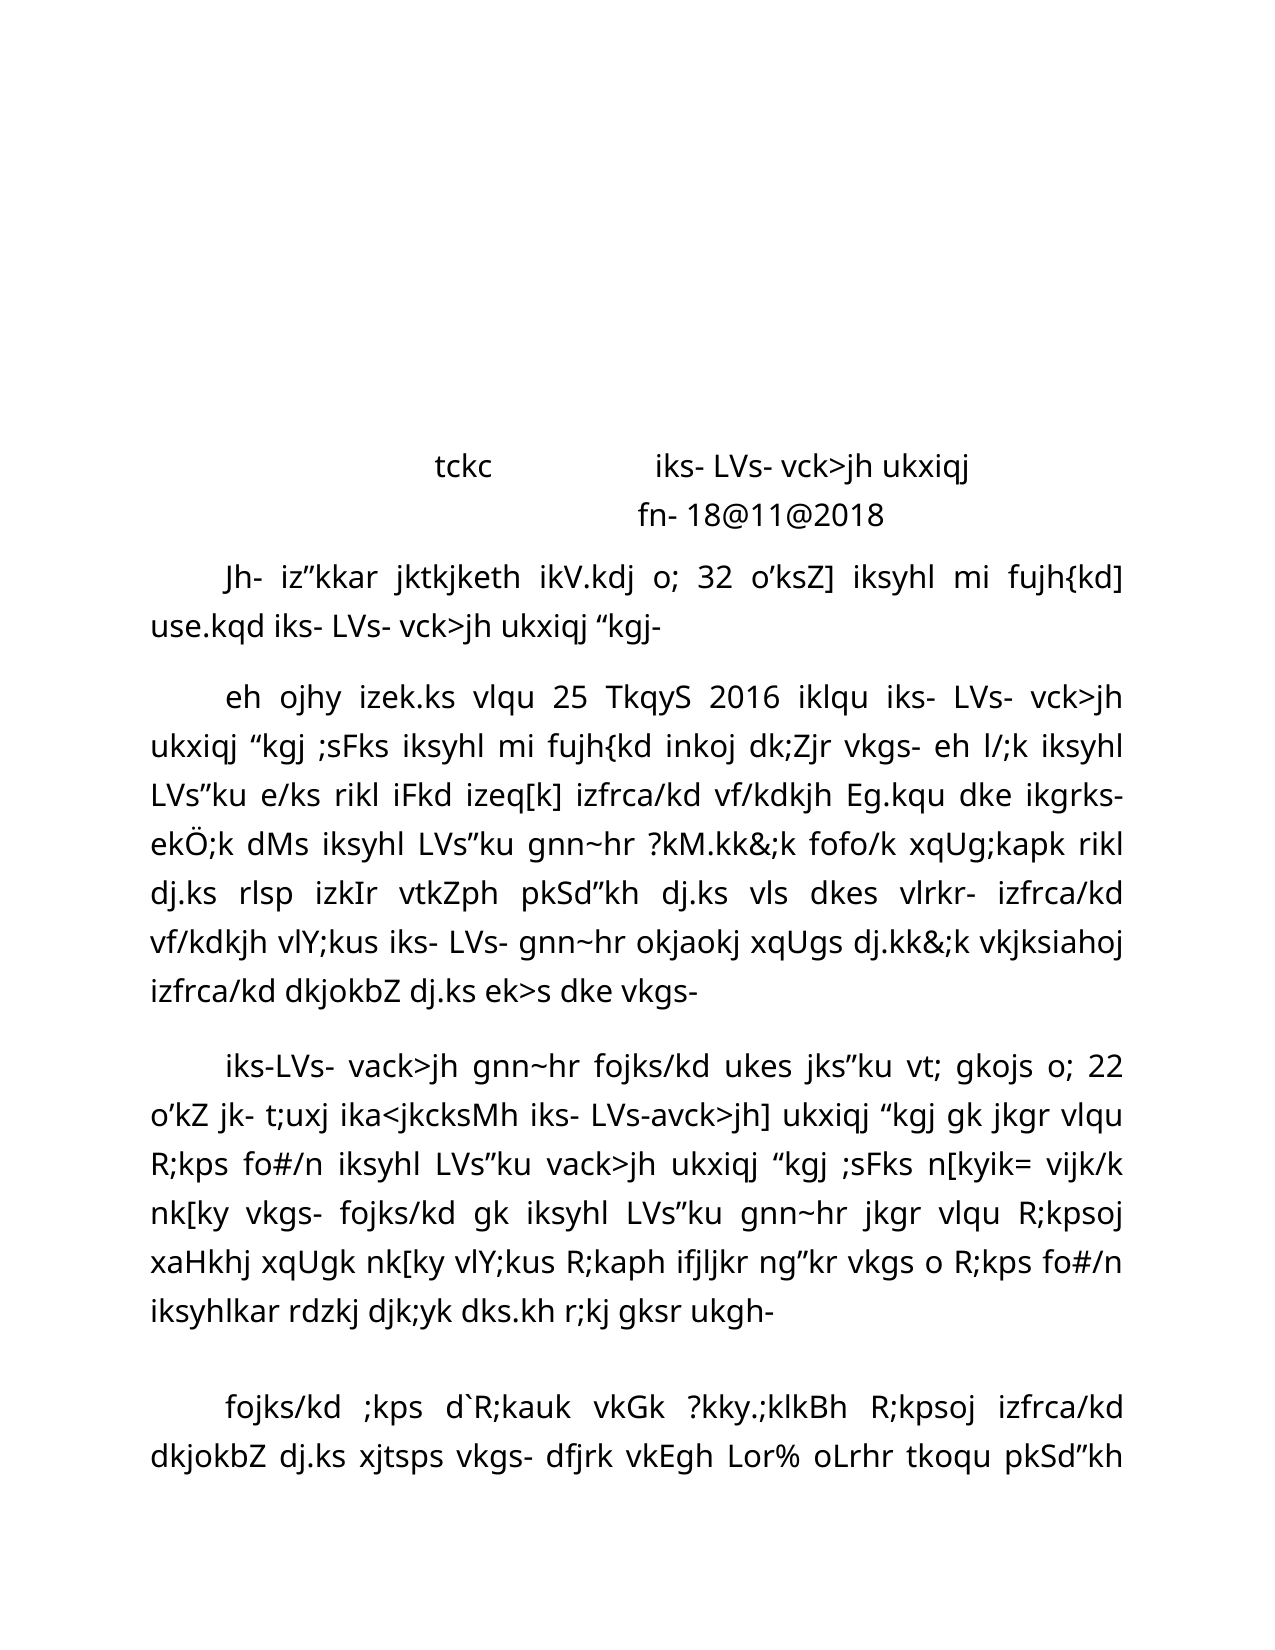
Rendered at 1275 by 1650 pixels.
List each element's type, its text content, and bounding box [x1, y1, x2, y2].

text iks-LVs- vack>jh gnn~hr fojks/kd ukes jks”ku vt; gkojs o; 22 o’kZ jk- t;uxj ika<jkcksMh iks- LVs-avck>jh] ukxiqj “kgj gk jkgr vlqu R;kps fo#/n iksyhl LVs”ku vack>jh ukxiqj “kgj ;sFks n[kyik= vijk/k nk[ky vkgs- fojks/kd gk iksyhl LVs”ku gnn~hr jkgr vlqu R;kpsoj xaHkhj xqUgk nk[ky vlY;kus R;kaph ifjljkr ng”kr vkgs o R;kps fo#/n iksyhlkar rdzkj djk;yk dks.kh r;kj gksr ukgh- [150, 1044, 1125, 1332]
text eh ojhy izek.ks vlqu 25 TkqyS 2016 iklqu iks- LVs- vck>jh ukxiqj “kgj ;sFks iksyhl mi fujh{kd inkoj dk;Zjr vkgs- eh l/;k iksyhl LVs”ku e/ks rikl iFkd izeq[k] izfrca/kd vf/kdkjh Eg.kqu dke ikgrks- ekÖ;k dMs iksyhl LVs”ku gnn~hr ?kM.kk&;k fofo/k xqUg;kapk rikl dj.ks rlsp izkIr vtkZph pkSd”kh dj.ks vls dkes vlrkr- izfrca/kd vf/kdkjh vlY;kus iks- LVs- gnn~hr okjaokj xqUgs dj.kk&;k vkjksiahoj izfrca/kd dkjokbZ dj.ks ek>s dke vkgs- [150, 675, 1125, 1012]
text Jh- iz”kkar jktkjketh ikV.kdj o; 32 o’ksZ] iksyhl mi fujh{kd] use.kqd iks- LVs- vck>jh ukxiqj “kgj- [150, 555, 1125, 646]
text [150, 1385, 1125, 1476]
text tckc iks- LVs- vck>jh ukxiqj [150, 444, 1125, 486]
text fn- 18@11@2018 [150, 493, 1125, 535]
